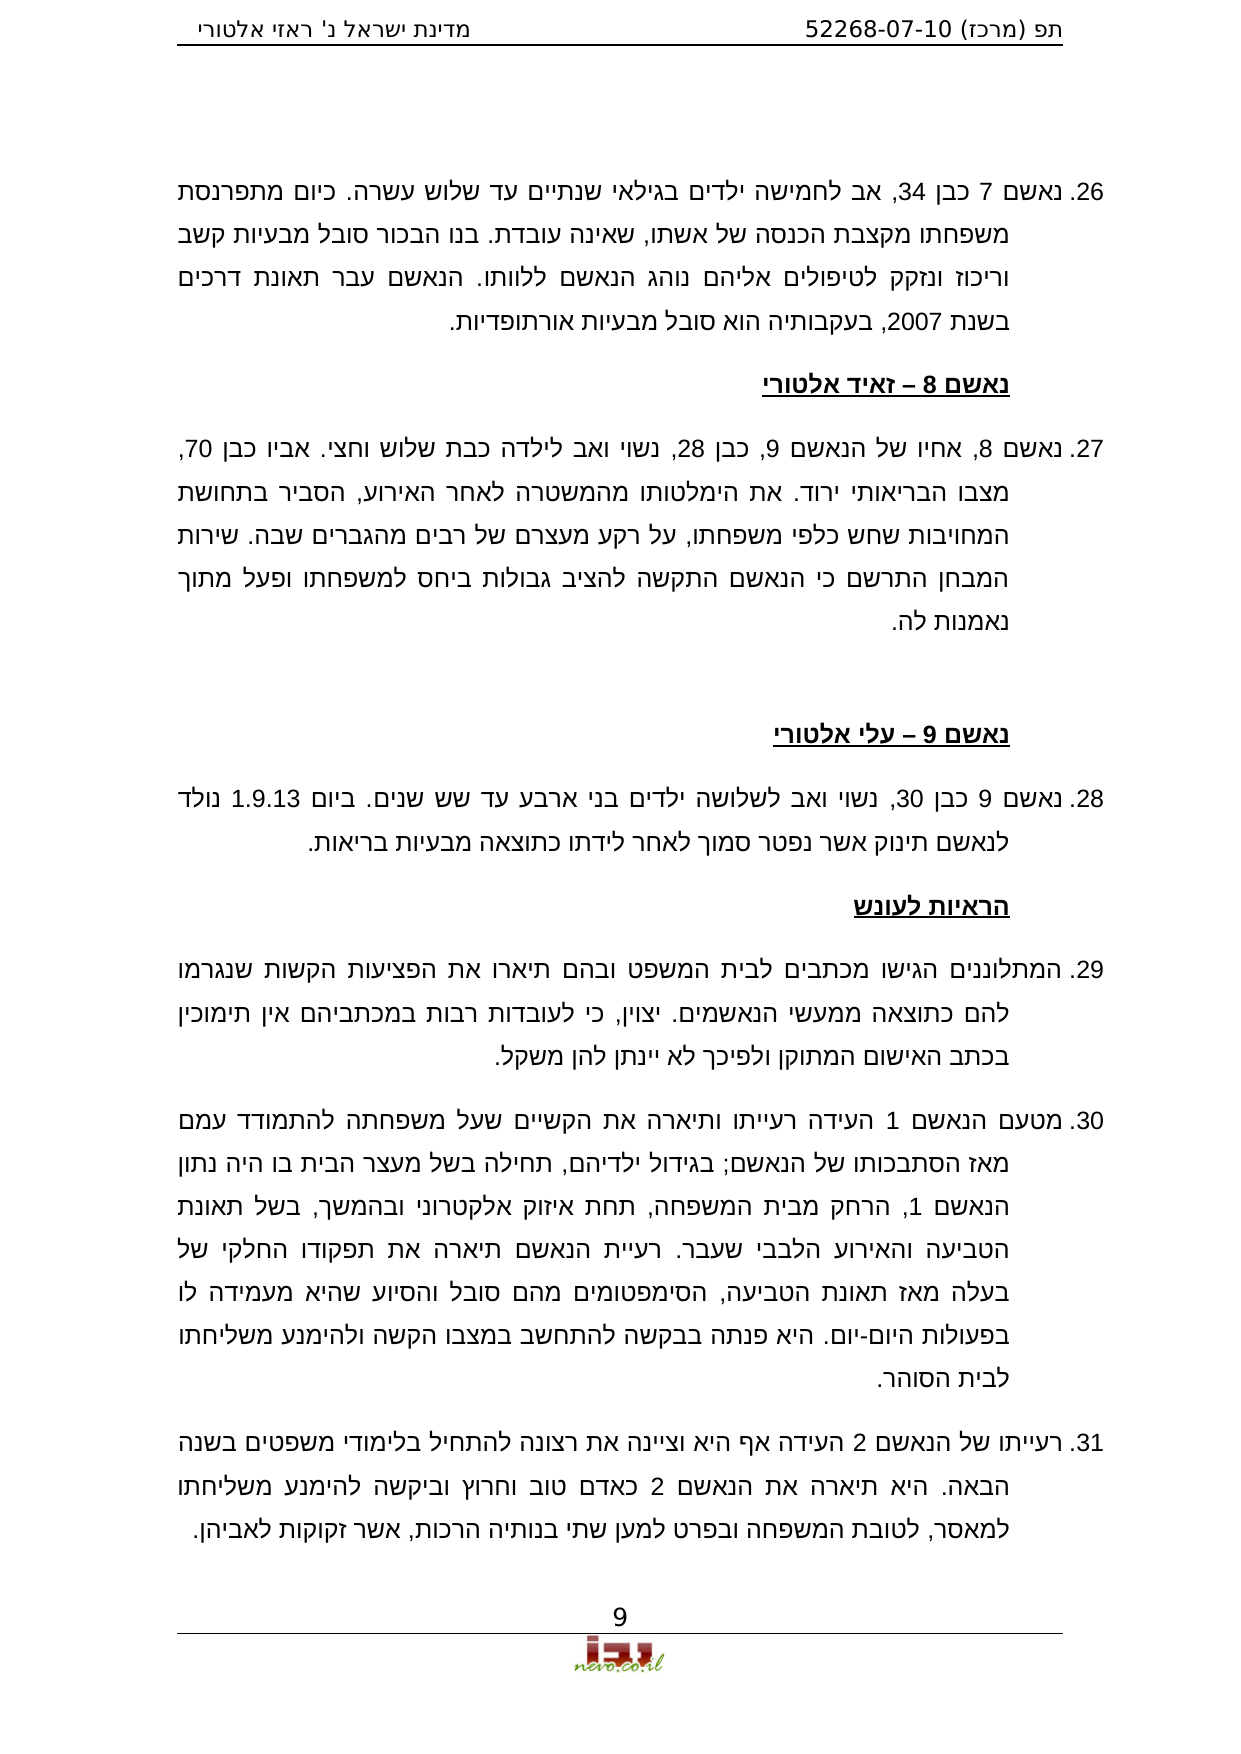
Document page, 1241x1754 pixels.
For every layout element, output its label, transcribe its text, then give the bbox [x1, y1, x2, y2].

list רעייתו של הנאשם 2 העידה אף היא וציינה את רצונה להתחיל בלימודי משפטים בשנה הבאה. היא תיארה את הנאשם 2 כאדם טוב וחרוץ וביקשה להימנע משליחתו למאסר, לטובת המשפחה ובפרט למען שתי בנותיה הרכות, אשר זקוקות לאביהן. [177, 1428, 1069, 1543]
list נאשם 8, אחיו של הנאשם 9, כבן 28, נשוי ואב לילדה כבת שלוש וחצי. אביו כבן 70, מצבו הבריאותי ירוד. את הימלטותו מהמשטרה לאחר האירוע, הסביר בתחושת המחויבות שחש כלפי משפחתו, על רקע מעצרם של רבים מהגברים שבה. שירות המבחן התרשם כי הנאשם התקשה להציב גבולות ביחס למשפחתו ופעל מתוך נאמנות לה. [177, 434, 1069, 636]
list המתלוננים הגישו מכתבים לבית המשפט ובהם תיארו את הפציעות הקשות שנגרמו להם כתוצאה ממעשי הנאשמים. יצוין, כי לעובדות רבות במכתביהם אין תימוכין בכתב האישום המתוקן ולפיכך לא יינתן להן משקל. [177, 956, 1069, 1071]
list נאשם 9 כבן 30, נשוי ואב לשלושה ילדים בני ארבע עד שש שנים. ביום 1.9.13 נולד לנאשם תינוק אשר נפטר סמוך לאחר לידתו כתוצאה מבעיות בריאות. [177, 784, 1069, 856]
list נאשם 7 כבן 34, אב לחמישה ילדים בגילאי שנתיים עד שלוש עשרה. כיום מתפרנסת משפחתו מקצבת הכנסה של אשתו, שאינה עובדת. בנו הבכור סובל מבעיות קשב וריכוז ונזקק לטיפולים אליהם נוהג הנאשם ללוותו. הנאשם עבר תאונת דרכים בשנת 2007, בעקבותיה הוא סובל מבעיות אורתופדיות. [177, 177, 1069, 335]
text נאשם 8 – זאיד אלטורי [177, 371, 1010, 399]
picture [574, 1635, 666, 1673]
text נאשם 9 – עלי אלטורי [177, 721, 1063, 749]
list הראיות לעונש [177, 892, 1010, 920]
list מטעם הנאשם 1 העידה רעייתו ותיארה את הקשיים שעל משפחתה להתמודד עמם מאז הסתבכותו של הנאשם; בגידול ילדיהם, תחילה בשל מעצר הבית בו היה נתון הנאשם 1, הרחק מבית המשפחה, תחת איזוק אלקטרוני ובהמשך, בשל תאונת הטביעה והאירוע הלבבי שעבר. רעיית הנאשם תיארה את תפקודו החלקי של בעלה מאז תאונת הטביעה, הסימפטומים מהם סובל והסיוע שהיא מעמידה לו בפעולות היום-יום. היא פנתה בבקשה להתחשב במצבו הקשה ולהימנע משליחתו לבית הסוהר. [177, 1106, 1069, 1393]
